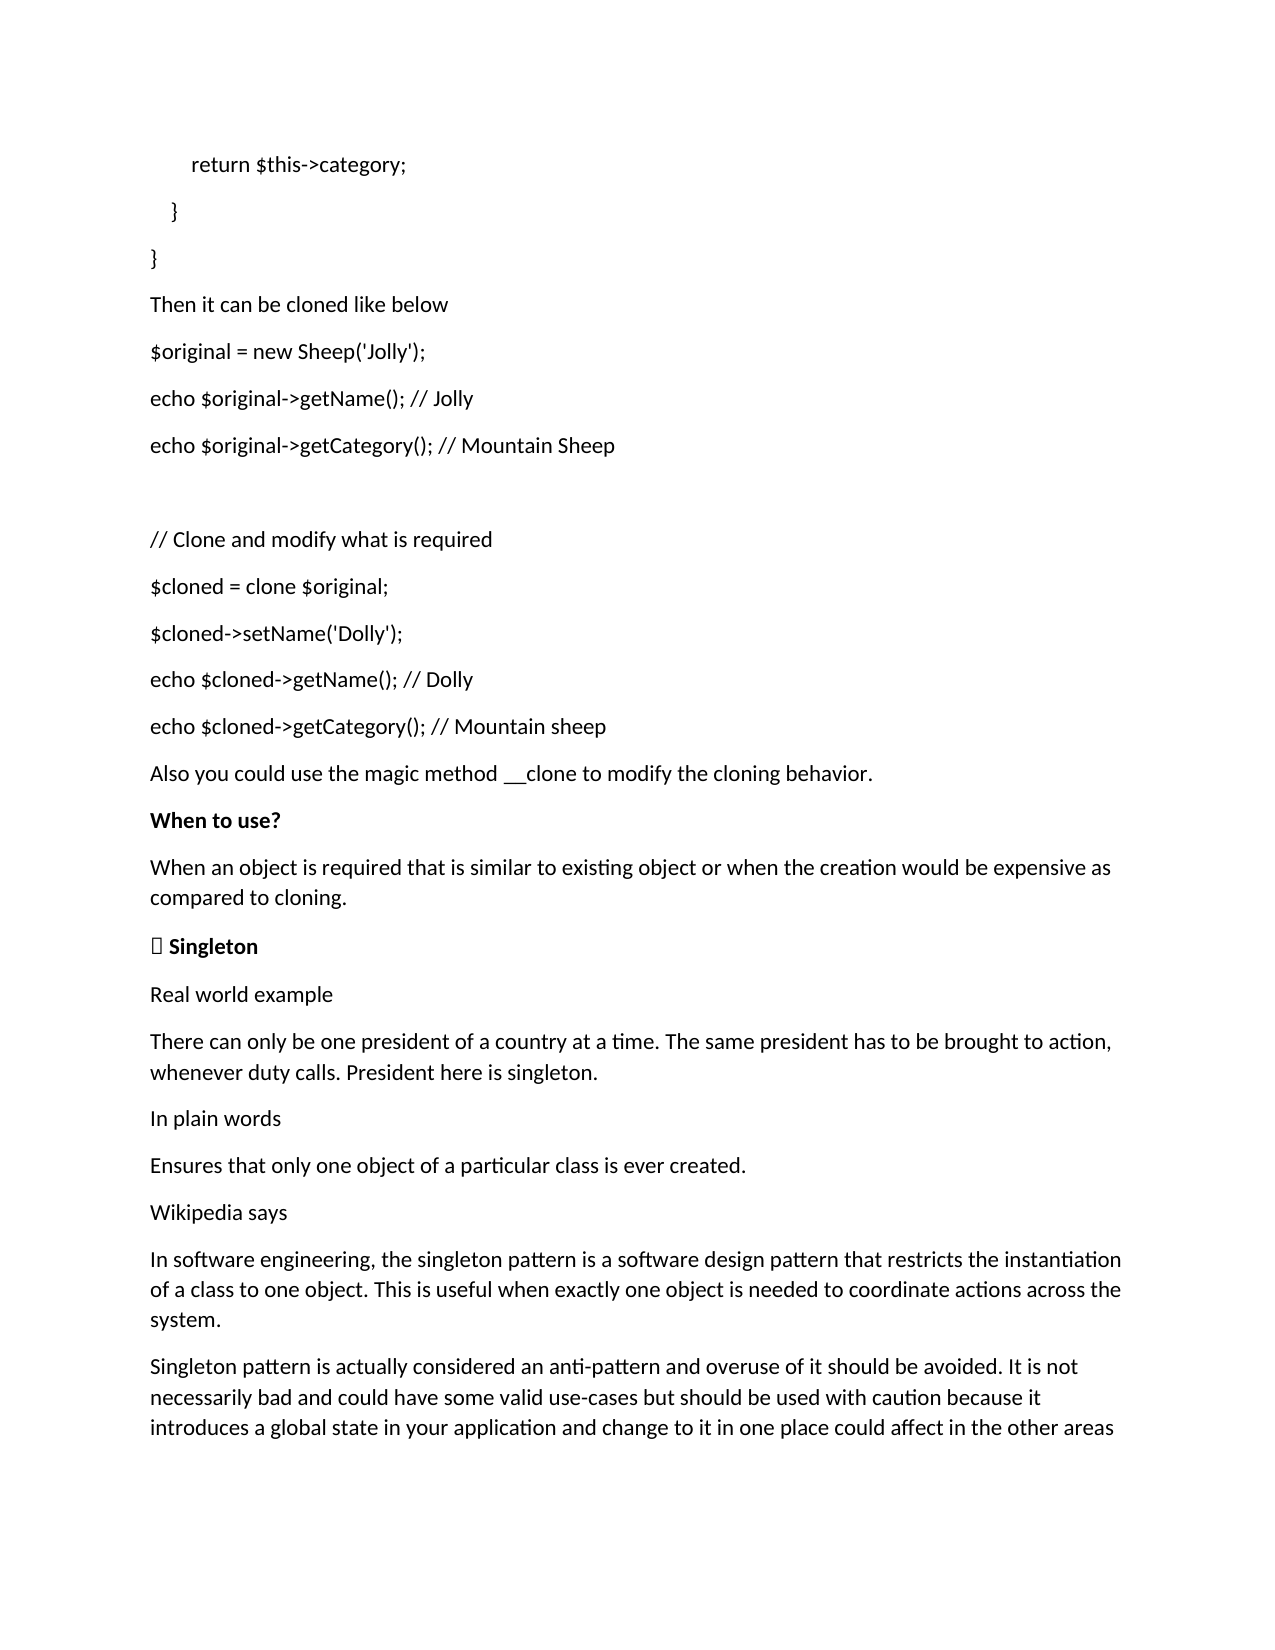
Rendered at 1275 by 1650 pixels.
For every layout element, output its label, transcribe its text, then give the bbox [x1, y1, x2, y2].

text return $this->category; [150, 150, 1125, 178]
text echo $original->getName(); // Jolly [150, 384, 1125, 412]
text echo $cloned->getCategory(); // Mountain sheep [150, 712, 1125, 741]
text There can only be one president of a country at a time. The same president has to be brought to action, whenever duty calls. President here is singleton. [150, 1027, 1125, 1086]
text } [150, 244, 1125, 272]
text echo $original->getCategory(); // Mountain Sheep [150, 431, 1125, 459]
text $original = new Sheep('Jolly'); [150, 337, 1125, 366]
text Real world example [150, 981, 1125, 1009]
text When to use? [150, 806, 1125, 834]
text Also you could use the magic method __clone to modify the cloning behavior. [150, 759, 1125, 787]
text Ensures that only one object of a particular class is ever created. [150, 1151, 1125, 1179]
text Then it can be cloned like below [150, 291, 1125, 319]
text When an object is required that is similar to existing object or when the creation would be expensive as compared to cloning. [150, 853, 1125, 911]
text $cloned = clone $original; [150, 572, 1125, 600]
text } [150, 197, 1125, 225]
text echo $cloned->getName(); // Dolly [150, 666, 1125, 694]
text In software engineering, the singleton pattern is a software design pattern that restricts the instantiation of a class to one object. This is useful when exactly one object is needed to coordinate actions across the system. [150, 1245, 1125, 1334]
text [150, 1352, 1125, 1441]
text $cloned->setName('Dolly'); [150, 619, 1125, 647]
text In plain words [150, 1104, 1125, 1133]
text // Clone and modify what is required [150, 525, 1125, 553]
text 💍 Singleton [150, 930, 1125, 961]
text Wikipedia says [150, 1198, 1125, 1226]
